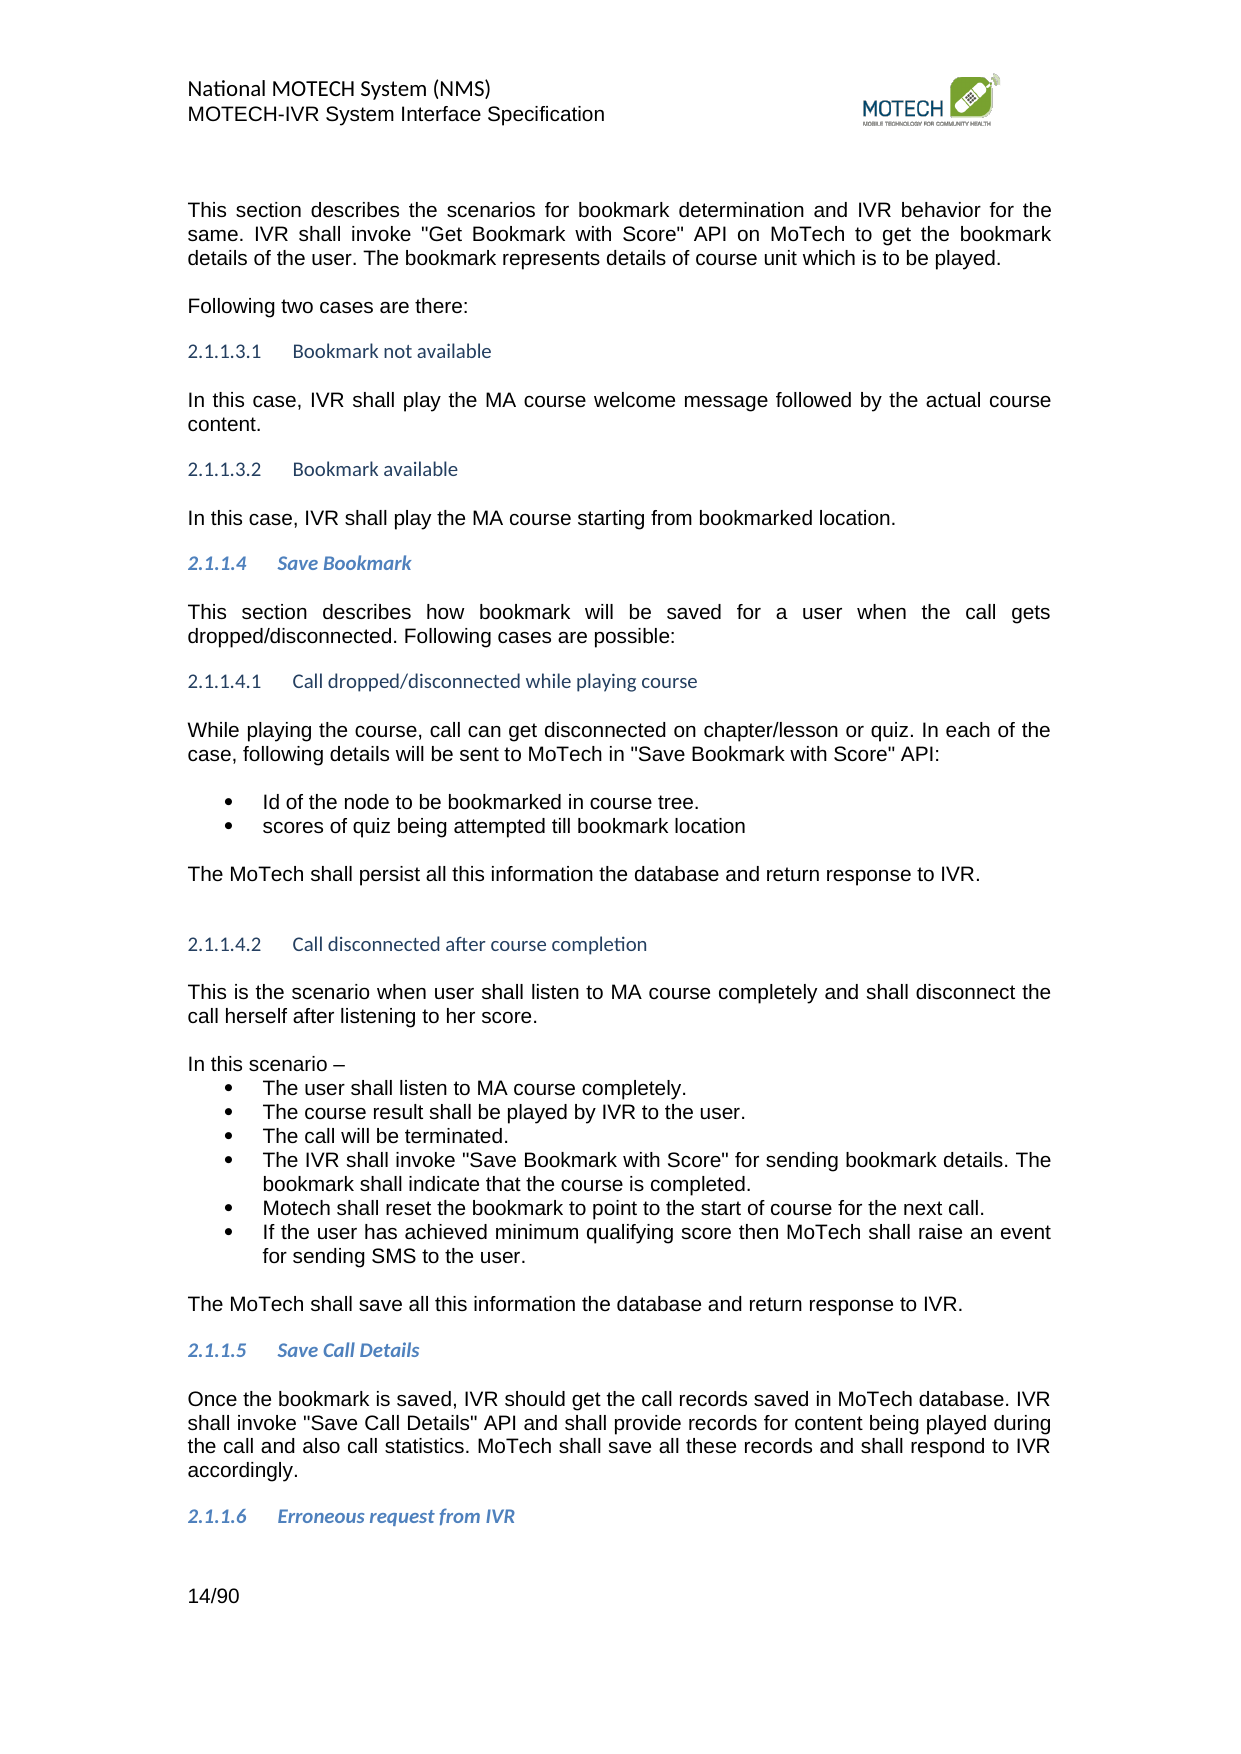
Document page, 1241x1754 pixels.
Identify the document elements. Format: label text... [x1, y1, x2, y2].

list The call will be terminated. [225, 1124, 1053, 1148]
subtitle Erroneous request from IVR [187, 1503, 1053, 1528]
list scores of quiz being attempted till bookmark location [225, 814, 1053, 838]
subtitle Save Call Details [187, 1337, 1053, 1362]
text Once the bookmark is saved, IVR should get the call records saved in MoTech database. IVR shall invoke "Save Call Details" API and shall provide records for content being played during the call and also call statistics. MoTech shall save all these records and shall respond to IVR accordingly. [187, 1386, 1053, 1482]
subtitle Bookmark available [187, 456, 1053, 482]
text While playing the course, call can get disconnected on chapter/lesson or quiz. In each of the case, following details will be sent to MoTech in "Save Bookmark with Score" API: [187, 718, 1053, 766]
subtitle Bookmark not available [187, 338, 1053, 364]
text In this case, IVR shall play the MA course starting from bookmarked location. [187, 506, 1053, 530]
list The course result shall be played by IVR to the user. [225, 1100, 1053, 1124]
list The IVR shall invoke "Save Bookmark with Score" for sending bookmark details. The bookmark shall indicate that the course is completed. [225, 1148, 1053, 1196]
text This section describes how bookmark will be saved for a user when the call gets dropped/disconnected. Following cases are possible: [187, 600, 1053, 648]
text This section describes the scenarios for bookmark determination and IVR behavior for the same. IVR shall invoke "Get Bookmark with Score" API on MoTech to get the bookmark details of the user. The bookmark represents details of course unit which is to be played. [187, 198, 1053, 269]
list The user shall listen to MA course completely. [225, 1076, 1053, 1100]
text In this scenario – [187, 1052, 1053, 1076]
text This is the scenario when user shall listen to MA course completely and shall disconnect the call herself after listening to her score. [187, 980, 1053, 1028]
subtitle Call disconnected after course completion [187, 931, 1053, 956]
subtitle Save Bookmark [187, 551, 1053, 576]
picture [863, 73, 1001, 126]
list If the user has achieved minimum qualifying score then MoTech shall raise an event for sending SMS to the user. [225, 1220, 1053, 1268]
text The MoTech shall save all this information the database and return response to IVR. [187, 1292, 1053, 1316]
list Motech shall reset the bookmark to point to the start of course for the next call. [225, 1196, 1053, 1220]
list Id of the node to be bookmarked in course tree. [225, 790, 1053, 814]
text In this case, IVR shall play the MA course welcome message followed by the actual course content. [187, 388, 1053, 436]
subtitle Call dropped/disconnected while playing course [187, 669, 1053, 694]
text The MoTech shall persist all this information the database and return response to IVR. [187, 862, 1053, 886]
text Following two cases are there: [187, 293, 1053, 317]
